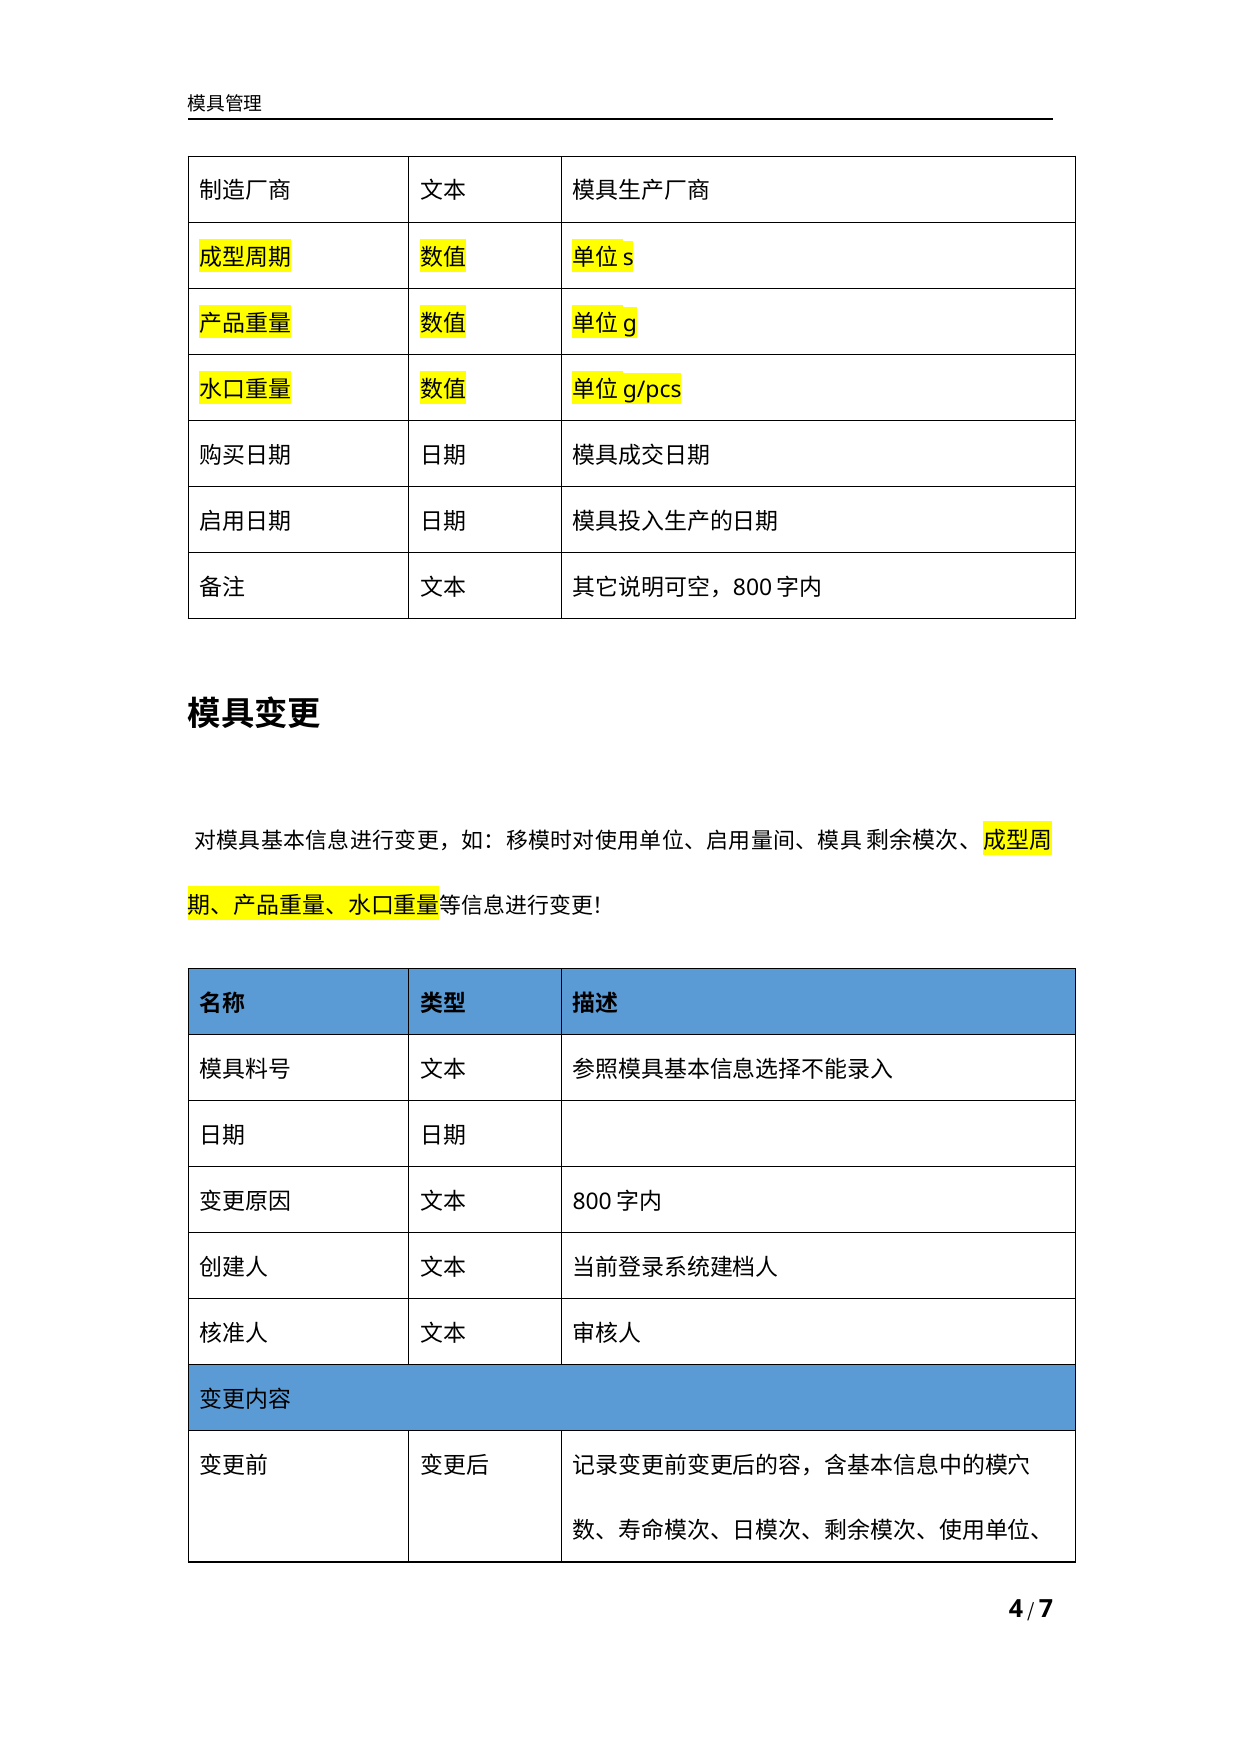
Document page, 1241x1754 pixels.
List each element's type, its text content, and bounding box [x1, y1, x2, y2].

table_cell 日期 [409, 421, 561, 486]
table_cell 模具成交日期 [562, 421, 1075, 486]
table_cell 文本 [409, 157, 561, 222]
table_cell 数值 [409, 223, 561, 288]
table_cell 审核人 [562, 1299, 1075, 1364]
table_cell 模具投入生产的日期 [562, 487, 1075, 552]
table_cell 模具生产厂商 [562, 157, 1075, 222]
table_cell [562, 1431, 1075, 1561]
table_cell 变更内容 [189, 1365, 1075, 1430]
table_cell 单位s [562, 223, 1075, 288]
table_cell 文本 [409, 1035, 561, 1100]
table_cell 文本 [409, 1167, 561, 1232]
table_cell 创建人 [189, 1233, 408, 1298]
table_cell 水口重量 [189, 355, 408, 420]
table_cell 数值 [409, 355, 561, 420]
table_cell 购买日期 [189, 421, 408, 486]
table_cell 备注 [189, 553, 408, 618]
table_cell 参照模具基本信息选择不能录入 [562, 1035, 1075, 1100]
table_cell 变更后 [409, 1431, 561, 1561]
table_cell 文本 [409, 1299, 561, 1364]
table_cell 产品重量 [189, 289, 408, 354]
table_cell 变更前 [189, 1431, 408, 1561]
table_cell 核准人 [189, 1299, 408, 1364]
table_cell 模具料号 [189, 1035, 408, 1100]
table_cell 日期 [409, 1101, 561, 1166]
table_header 名称 [189, 969, 408, 1034]
table_header 类型 [409, 969, 561, 1034]
table_cell 单位g/pcs [562, 355, 1075, 420]
table_cell 其它说明可空，800字内 [562, 553, 1075, 618]
table_cell 变更原因 [189, 1167, 408, 1232]
table_cell 单位g [562, 289, 1075, 354]
table_cell 制造厂商 [189, 157, 408, 222]
text 对模具基本信息进行变更，如：移模时对使用单位、启用量间、模具剩余模次、成型周期、产品重量、水口重量等信息进行变更！ [187, 806, 1053, 936]
table_cell 当前登录系统建档人 [562, 1233, 1075, 1298]
table_cell 启用日期 [189, 487, 408, 552]
subtitle 模具变更 [187, 678, 1053, 743]
table_cell 日期 [189, 1101, 408, 1166]
table_cell [562, 1101, 1075, 1166]
table_cell 数值 [409, 289, 561, 354]
table_cell 文本 [409, 1233, 561, 1298]
table_header 描述 [562, 969, 1075, 1034]
table_cell 800字内 [562, 1167, 1075, 1232]
table_cell 文本 [409, 553, 561, 618]
table_cell 日期 [409, 487, 561, 552]
table_cell 成型周期 [189, 223, 408, 288]
